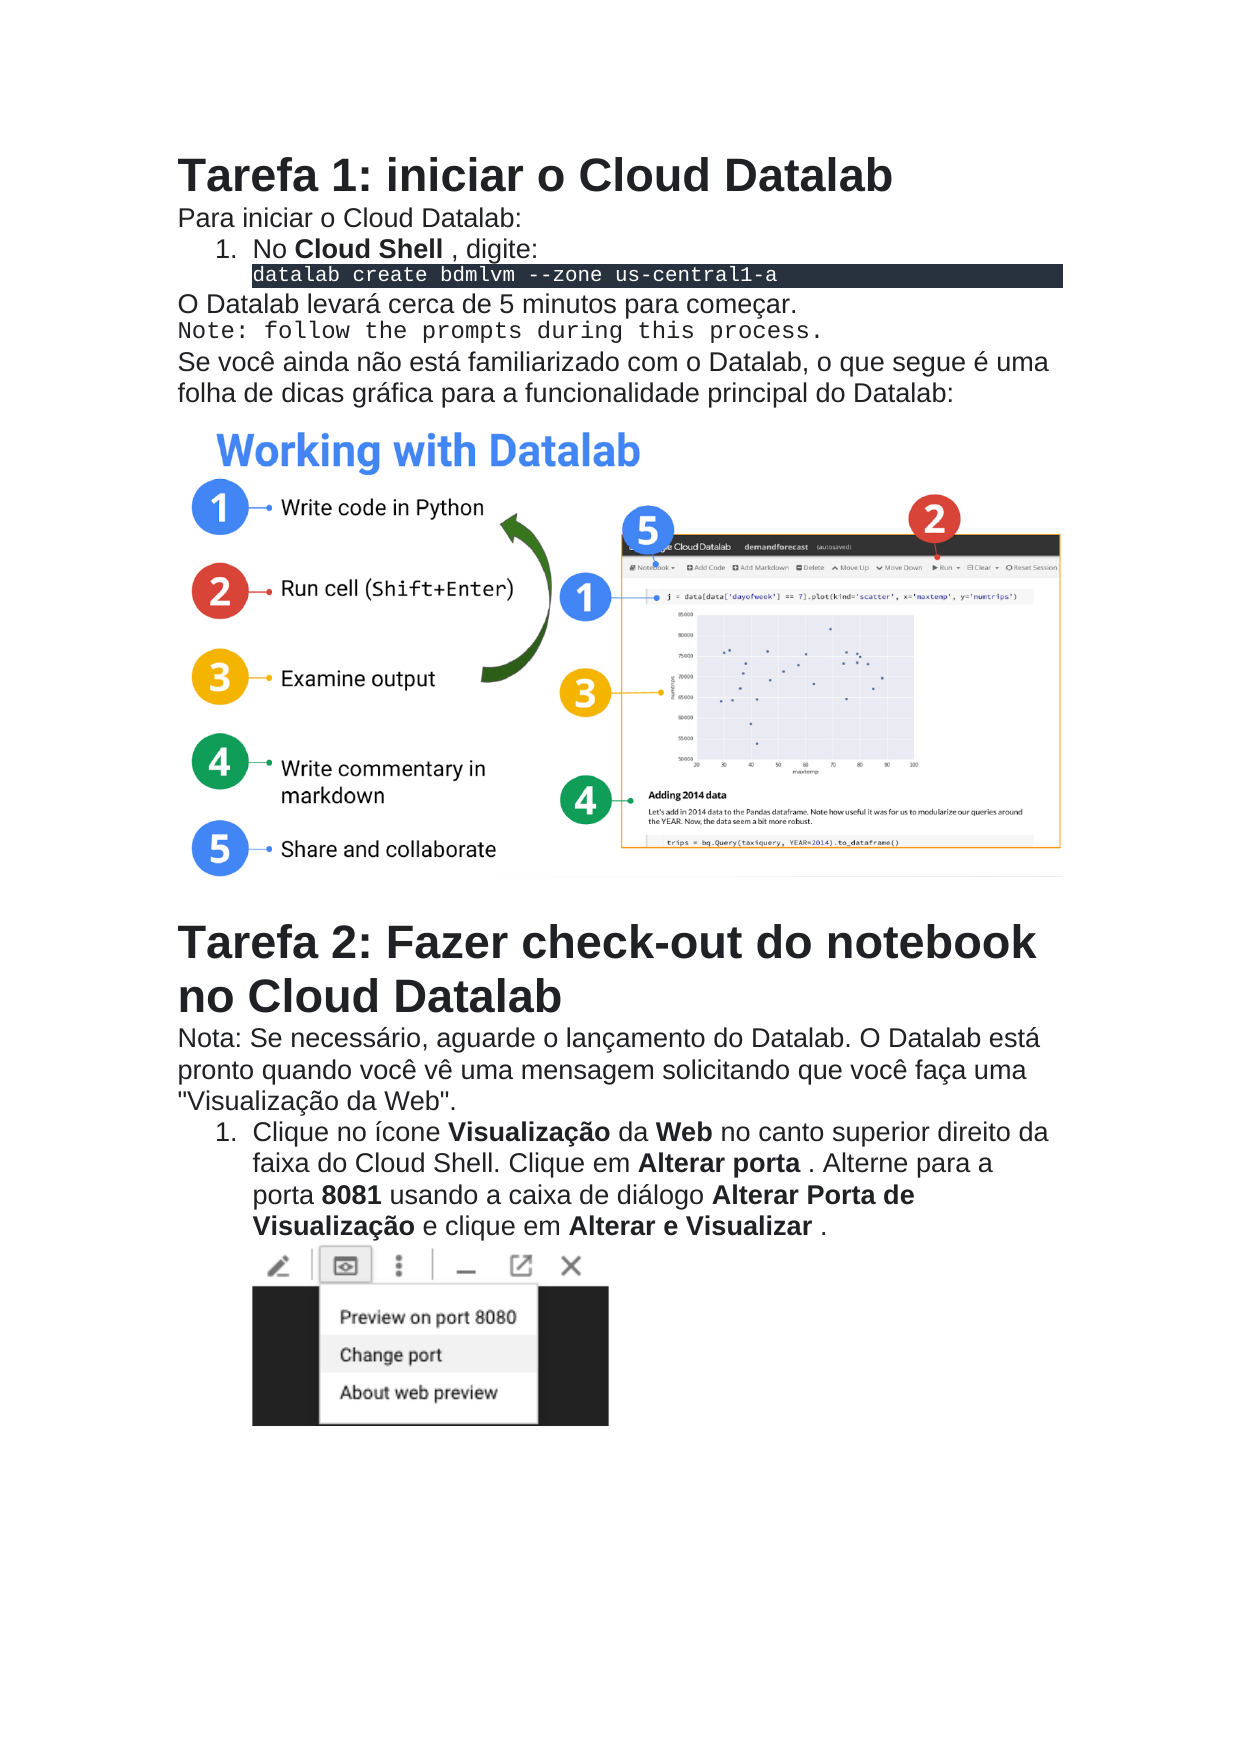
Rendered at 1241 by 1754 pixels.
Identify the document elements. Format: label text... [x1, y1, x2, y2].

text datalab create bdmlvm --zone us-central1-a [777, 264, 1063, 288]
text Note: follow the prompts during this process. [177, 319, 1063, 346]
list Clique no ícone Visualização da Web no canto superior direito da faixa do Cloud Shell. Clique em Alterar porta . Alterne para a porta 8081 usando a caixa de diálogo Alterar Porta de Visualização e clique em Alterar e Visualizar . [215, 1116, 1063, 1241]
text Se você ainda não está familiarizado com o Datalab, o que segue é uma folha de dicas gráfica para a funcionalidade principal do Datalab: [177, 346, 1063, 408]
picture [177, 408, 1063, 877]
text Tarefa 2: Fazer check-out do notebook no Cloud Datalab [177, 914, 1063, 1022]
text Nota: Se necessário, aguarde o lançamento do Datalab. O Datalab está pronto quando você vê uma mensagem solicitando que você faça uma "Visualização da Web". [177, 1022, 1063, 1116]
text Para iniciar o Cloud Datalab: [177, 202, 1063, 233]
list No Cloud Shell , digite: [215, 233, 1063, 264]
picture [252, 1241, 609, 1426]
text O Datalab levará cerca de 5 minutos para começar. [177, 288, 1063, 319]
text Tarefa 1: iniciar o Cloud Datalab [177, 148, 1063, 202]
